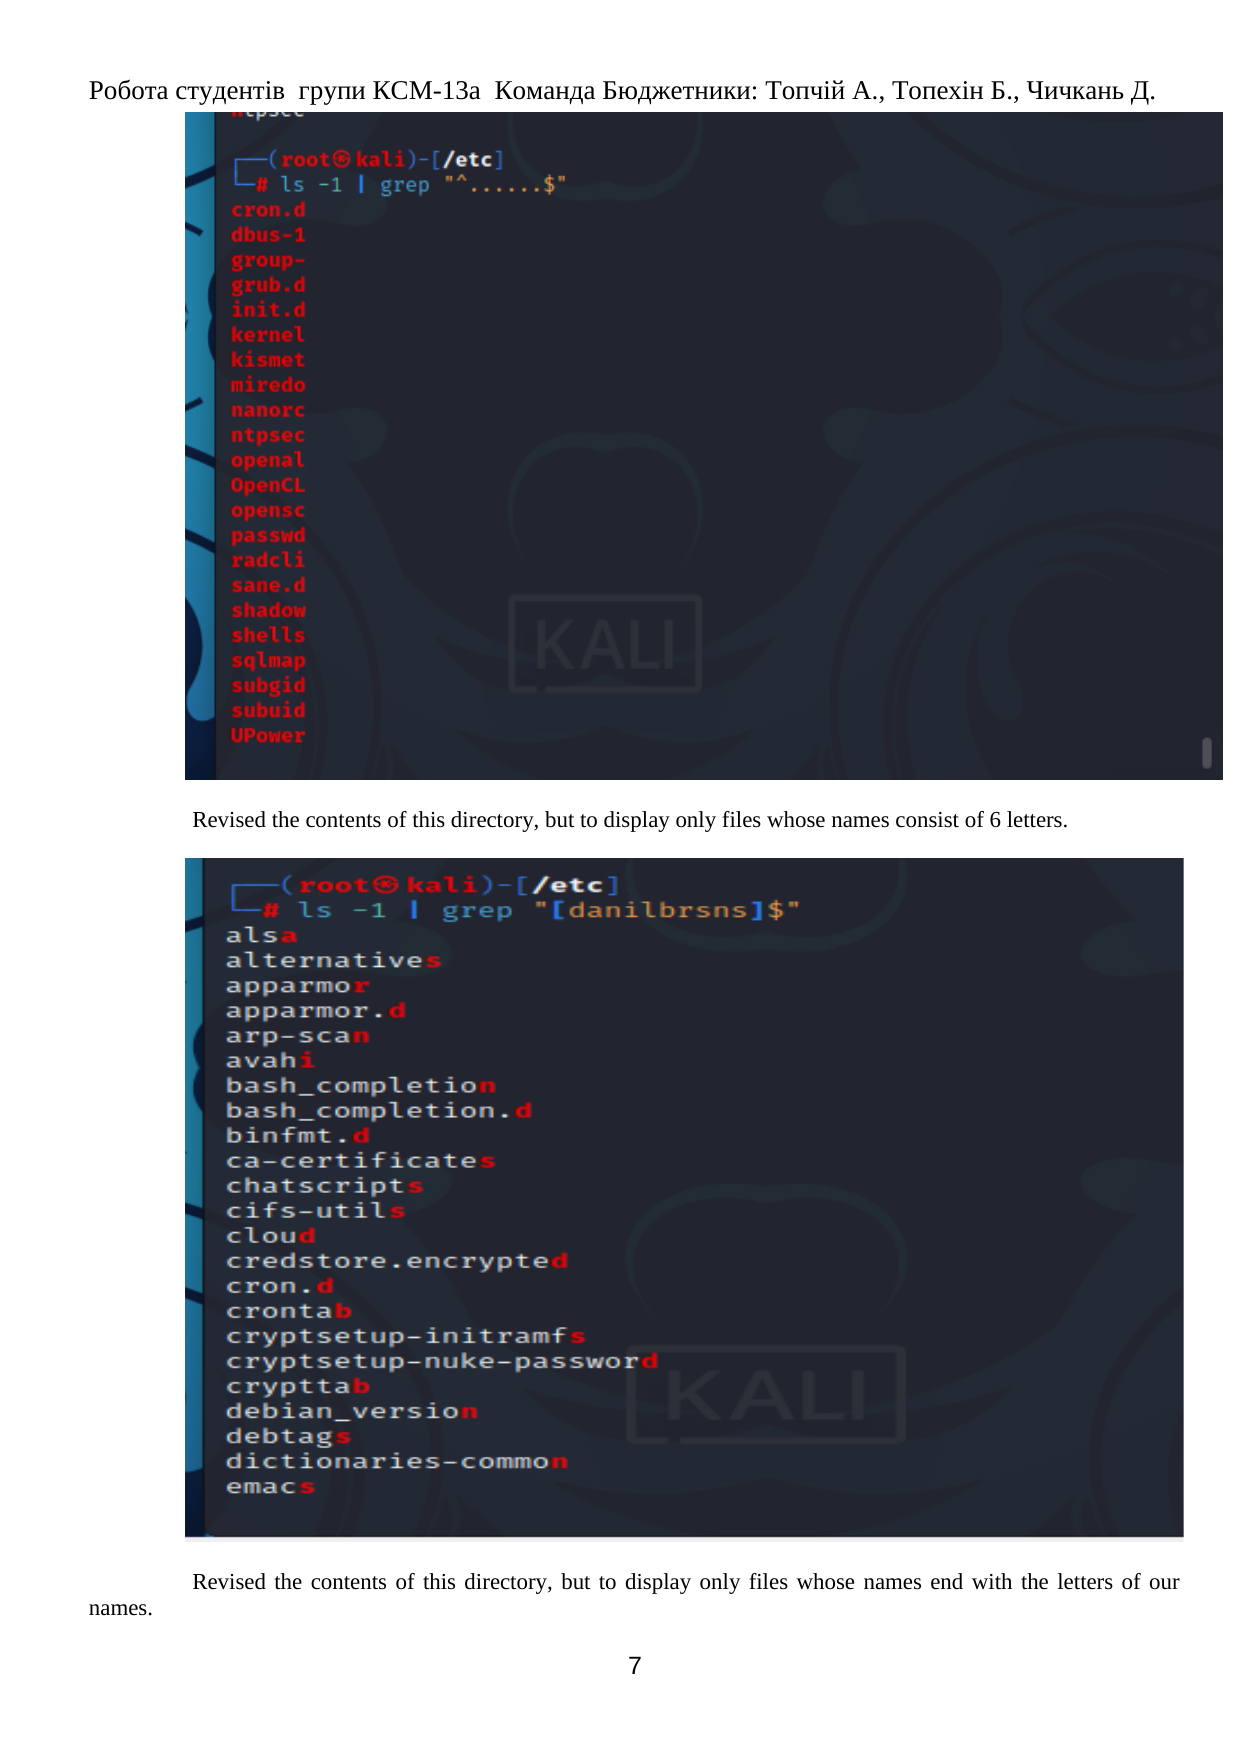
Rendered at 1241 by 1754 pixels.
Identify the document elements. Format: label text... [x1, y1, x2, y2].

text Revised the contents of this directory, but to display only files whose names consist of 6 letters. [185, 806, 1181, 832]
picture [185, 112, 1223, 780]
text Revised the contents of this directory, but to display only files whose names end with the letters of our names. [89, 1568, 1181, 1620]
picture [185, 858, 1184, 1542]
